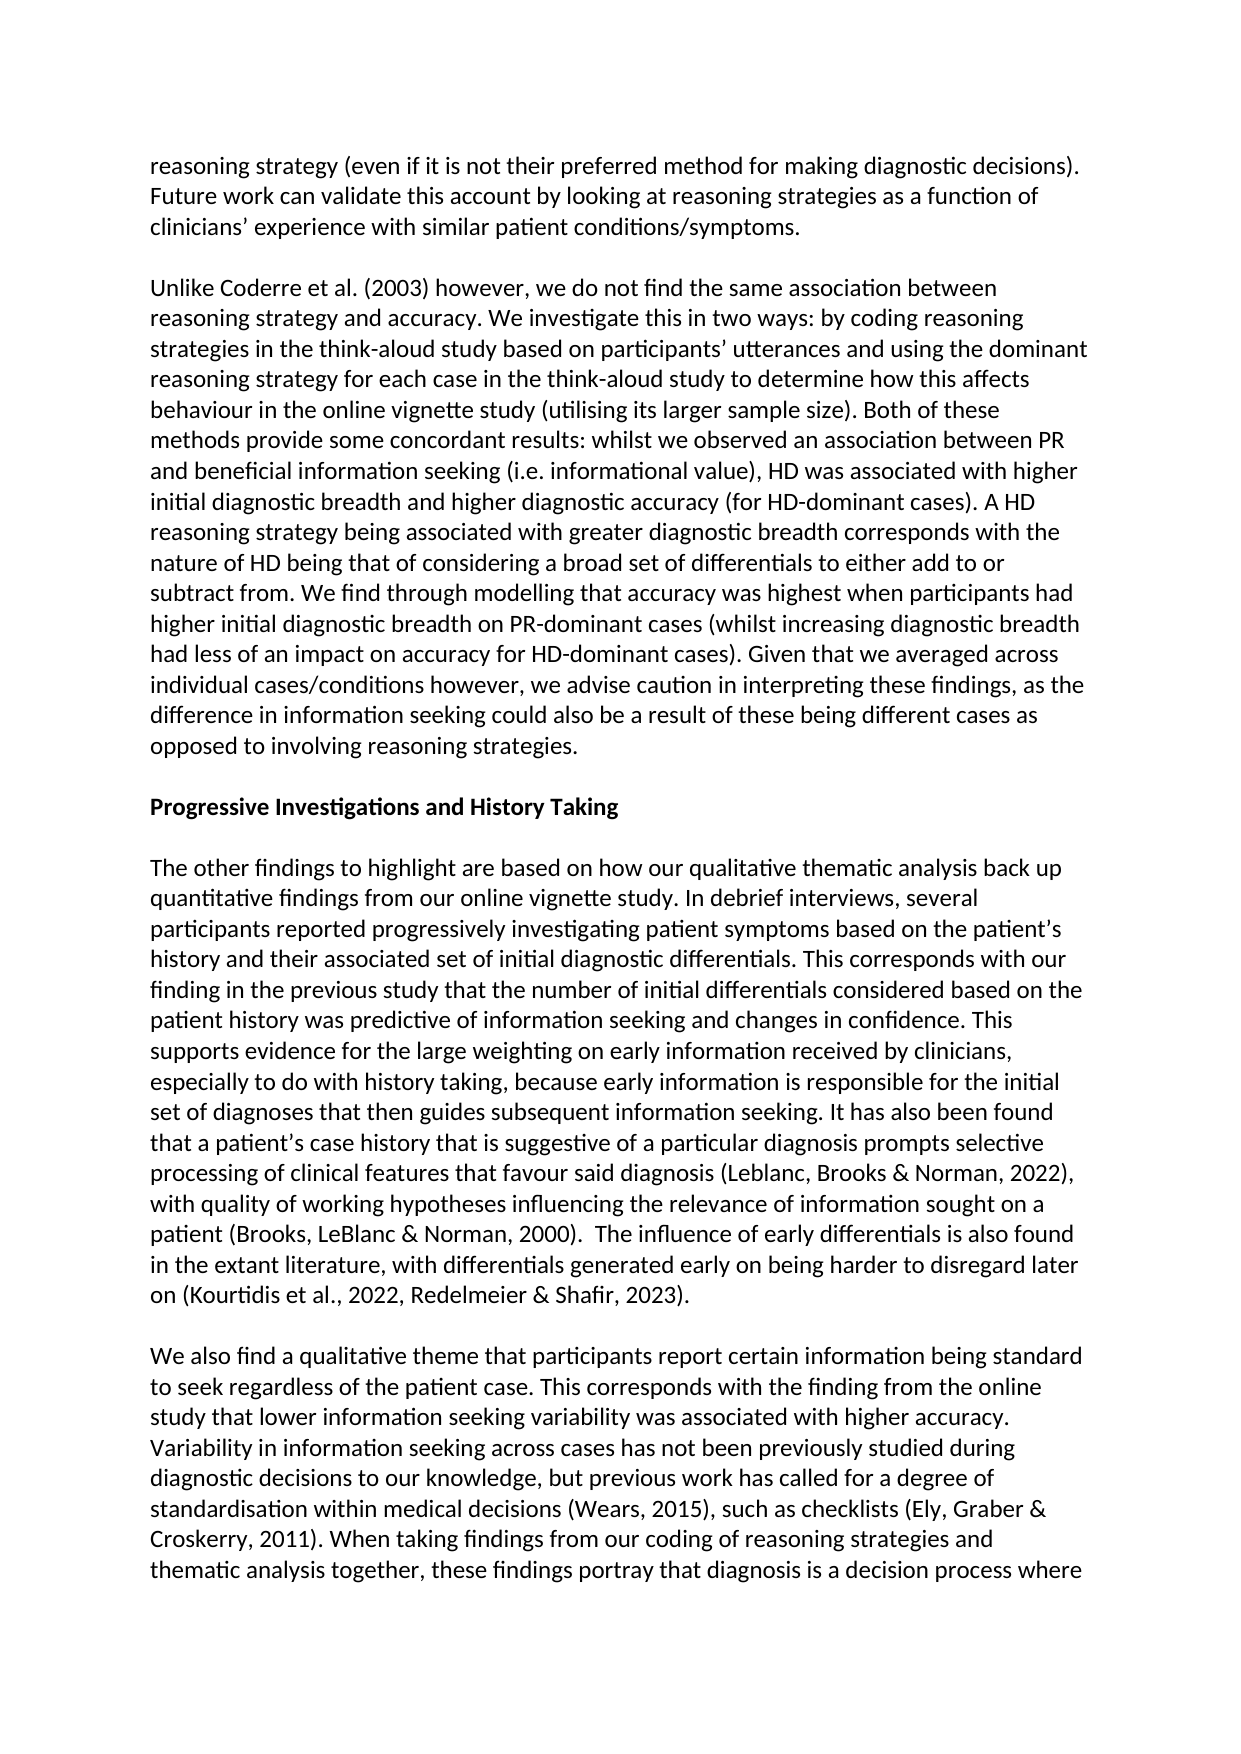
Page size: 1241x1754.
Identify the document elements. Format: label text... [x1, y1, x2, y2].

text Unlike Coderre et al. (2003) however, we do not find the same association between reasoning strategy and accuracy. We investigate this in two ways: by coding reasoning strategies in the think-aloud study based on participants’ utterances and using the dominant reasoning strategy for each case in the think-aloud study to determine how this affects behaviour in the online vignette study (utilising its larger sample size). Both of these methods provide some concordant results: whilst we observed an association between PR and beneficial information seeking (i.e. informational value), HD was associated with higher initial diagnostic breadth and higher diagnostic accuracy (for HD-dominant cases). A HD reasoning strategy being associated with greater diagnostic breadth corresponds with the nature of HD being that of considering a broad set of differentials to either add to or subtract from. We find through modelling that accuracy was highest when participants had higher initial diagnostic breadth on PR-dominant cases (whilst increasing diagnostic breadth had less of an impact on accuracy for HD-dominant cases). Given that we averaged across individual cases/conditions however, we advise caution in interpreting these findings, as the difference in information seeking could also be a result of these being different cases as opposed to involving reasoning strategies. [150, 272, 1090, 760]
text Progressive Investigations and History Taking [150, 791, 1090, 821]
